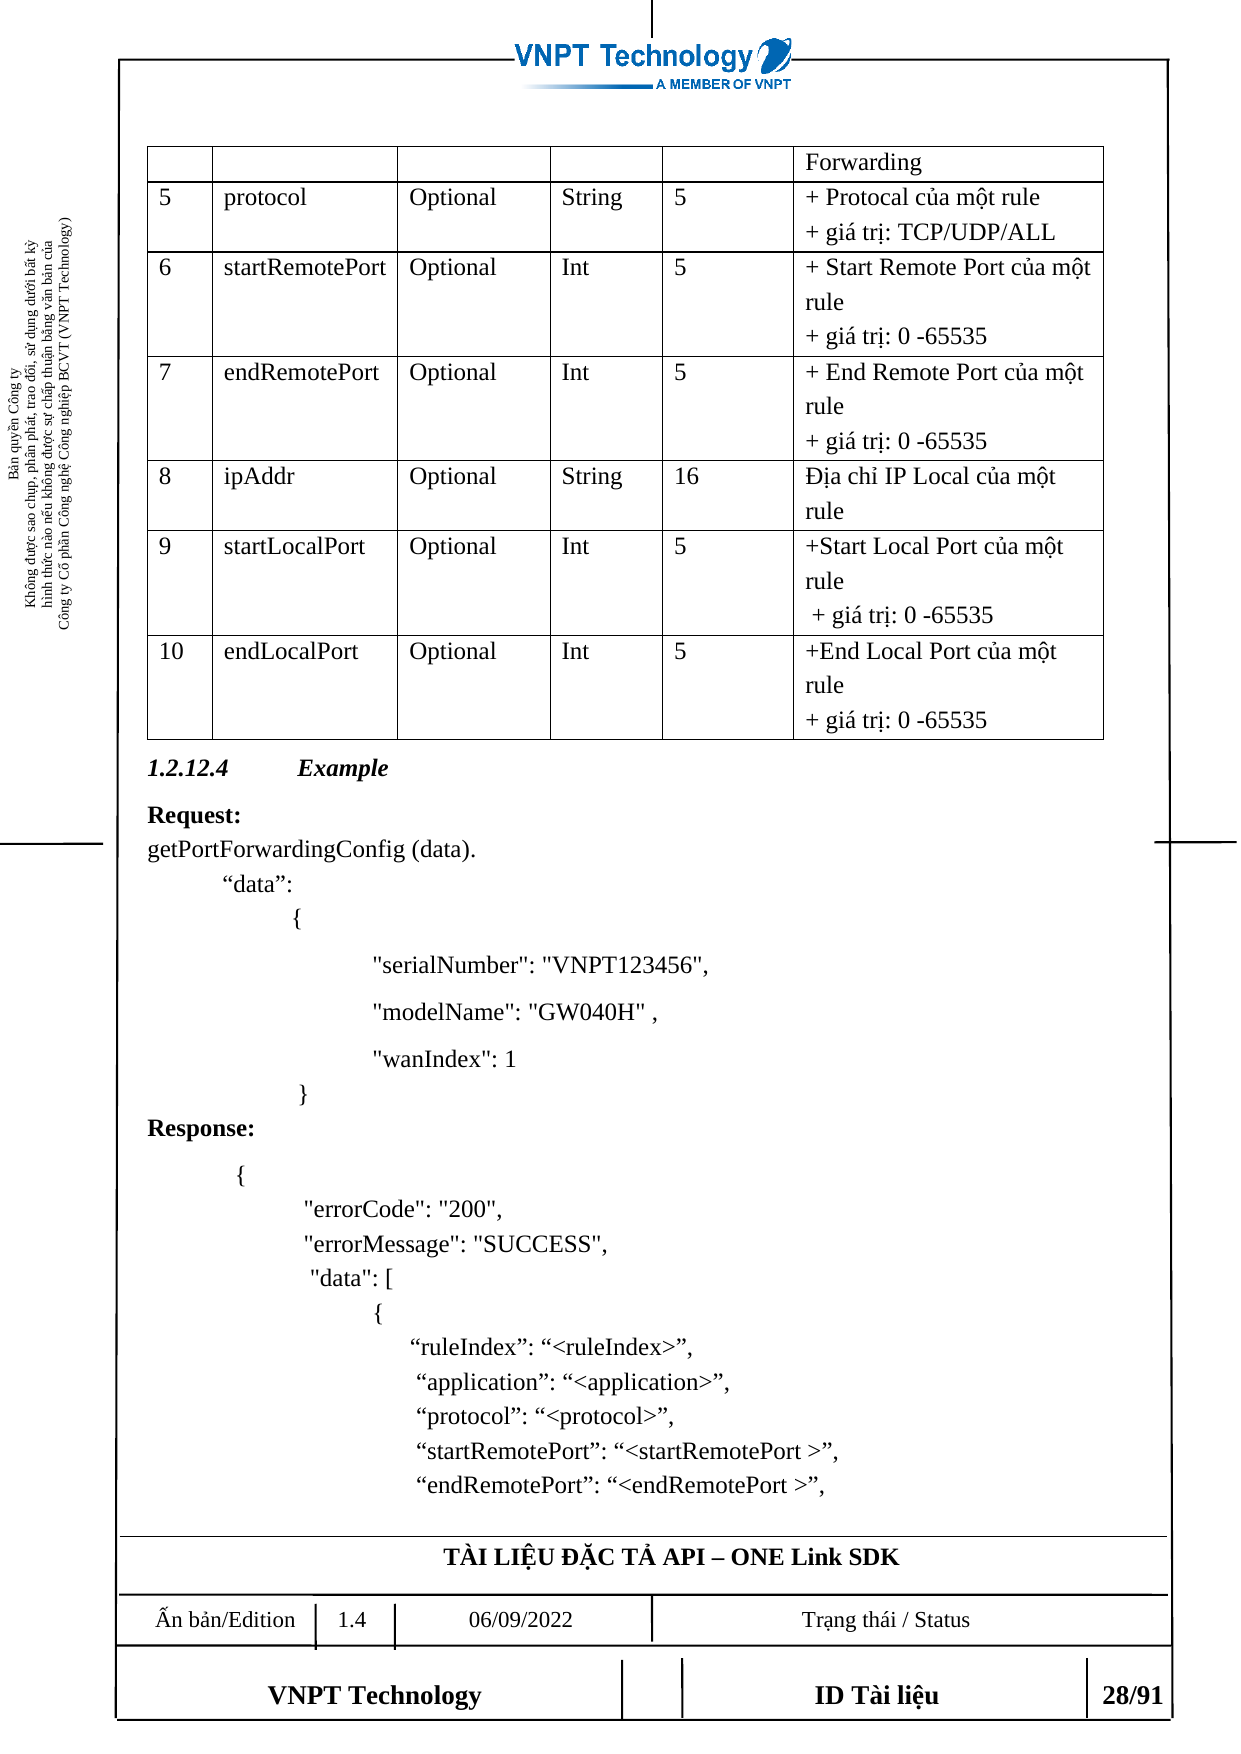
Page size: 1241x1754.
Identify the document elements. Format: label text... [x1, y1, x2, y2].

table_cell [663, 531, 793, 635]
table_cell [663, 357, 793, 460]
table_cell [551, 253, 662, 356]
text Response: [147, 1113, 1152, 1142]
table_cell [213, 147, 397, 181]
text “ruleIndex”: “<ruleIndex>”, [334, 1332, 1152, 1361]
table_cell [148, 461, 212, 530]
text "wanIndex": 1 [372, 1044, 1152, 1073]
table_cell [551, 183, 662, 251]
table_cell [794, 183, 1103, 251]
picture [514, 38, 792, 89]
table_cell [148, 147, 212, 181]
text Request: [147, 800, 1152, 828]
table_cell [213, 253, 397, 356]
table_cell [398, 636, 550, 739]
text “protocol”: “<protocol>”, [372, 1401, 1152, 1430]
text "serialNumber": "VNPT123456", [372, 950, 1152, 979]
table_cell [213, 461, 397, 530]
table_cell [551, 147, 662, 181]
text getPortForwardingConfig (data). [147, 834, 1152, 863]
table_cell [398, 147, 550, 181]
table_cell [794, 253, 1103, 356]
text "modelName": "GW040H" , [372, 997, 1152, 1026]
text "data": [ [297, 1263, 1152, 1292]
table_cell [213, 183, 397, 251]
text “startRemotePort”: “<startRemotePort >”, [409, 1436, 1152, 1465]
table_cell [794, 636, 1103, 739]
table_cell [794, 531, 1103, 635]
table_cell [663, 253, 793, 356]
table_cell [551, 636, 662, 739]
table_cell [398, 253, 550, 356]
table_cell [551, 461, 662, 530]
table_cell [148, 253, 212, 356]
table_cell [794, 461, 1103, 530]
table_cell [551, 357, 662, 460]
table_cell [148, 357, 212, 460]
text { [222, 903, 1152, 932]
text “application”: “<application>”, [372, 1367, 1152, 1396]
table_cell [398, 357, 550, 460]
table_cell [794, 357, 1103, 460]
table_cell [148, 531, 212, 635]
text { [222, 1160, 1152, 1189]
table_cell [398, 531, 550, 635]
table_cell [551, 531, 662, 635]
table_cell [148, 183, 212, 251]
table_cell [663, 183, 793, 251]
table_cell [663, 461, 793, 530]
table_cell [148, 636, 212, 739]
text "errorCode": "200", [297, 1194, 1152, 1223]
text “endRemotePort”: “<endRemotePort >”, [372, 1470, 1152, 1499]
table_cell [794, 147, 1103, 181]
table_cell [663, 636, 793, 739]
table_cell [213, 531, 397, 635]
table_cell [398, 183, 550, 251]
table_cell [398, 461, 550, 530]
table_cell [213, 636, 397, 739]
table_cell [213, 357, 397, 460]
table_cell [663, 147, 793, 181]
text } [297, 1079, 1152, 1107]
text { [372, 1298, 1152, 1327]
text "errorMessage": "SUCCESS", [297, 1229, 1152, 1258]
subtitle Example [147, 753, 1152, 782]
text “data”: [222, 869, 1152, 897]
